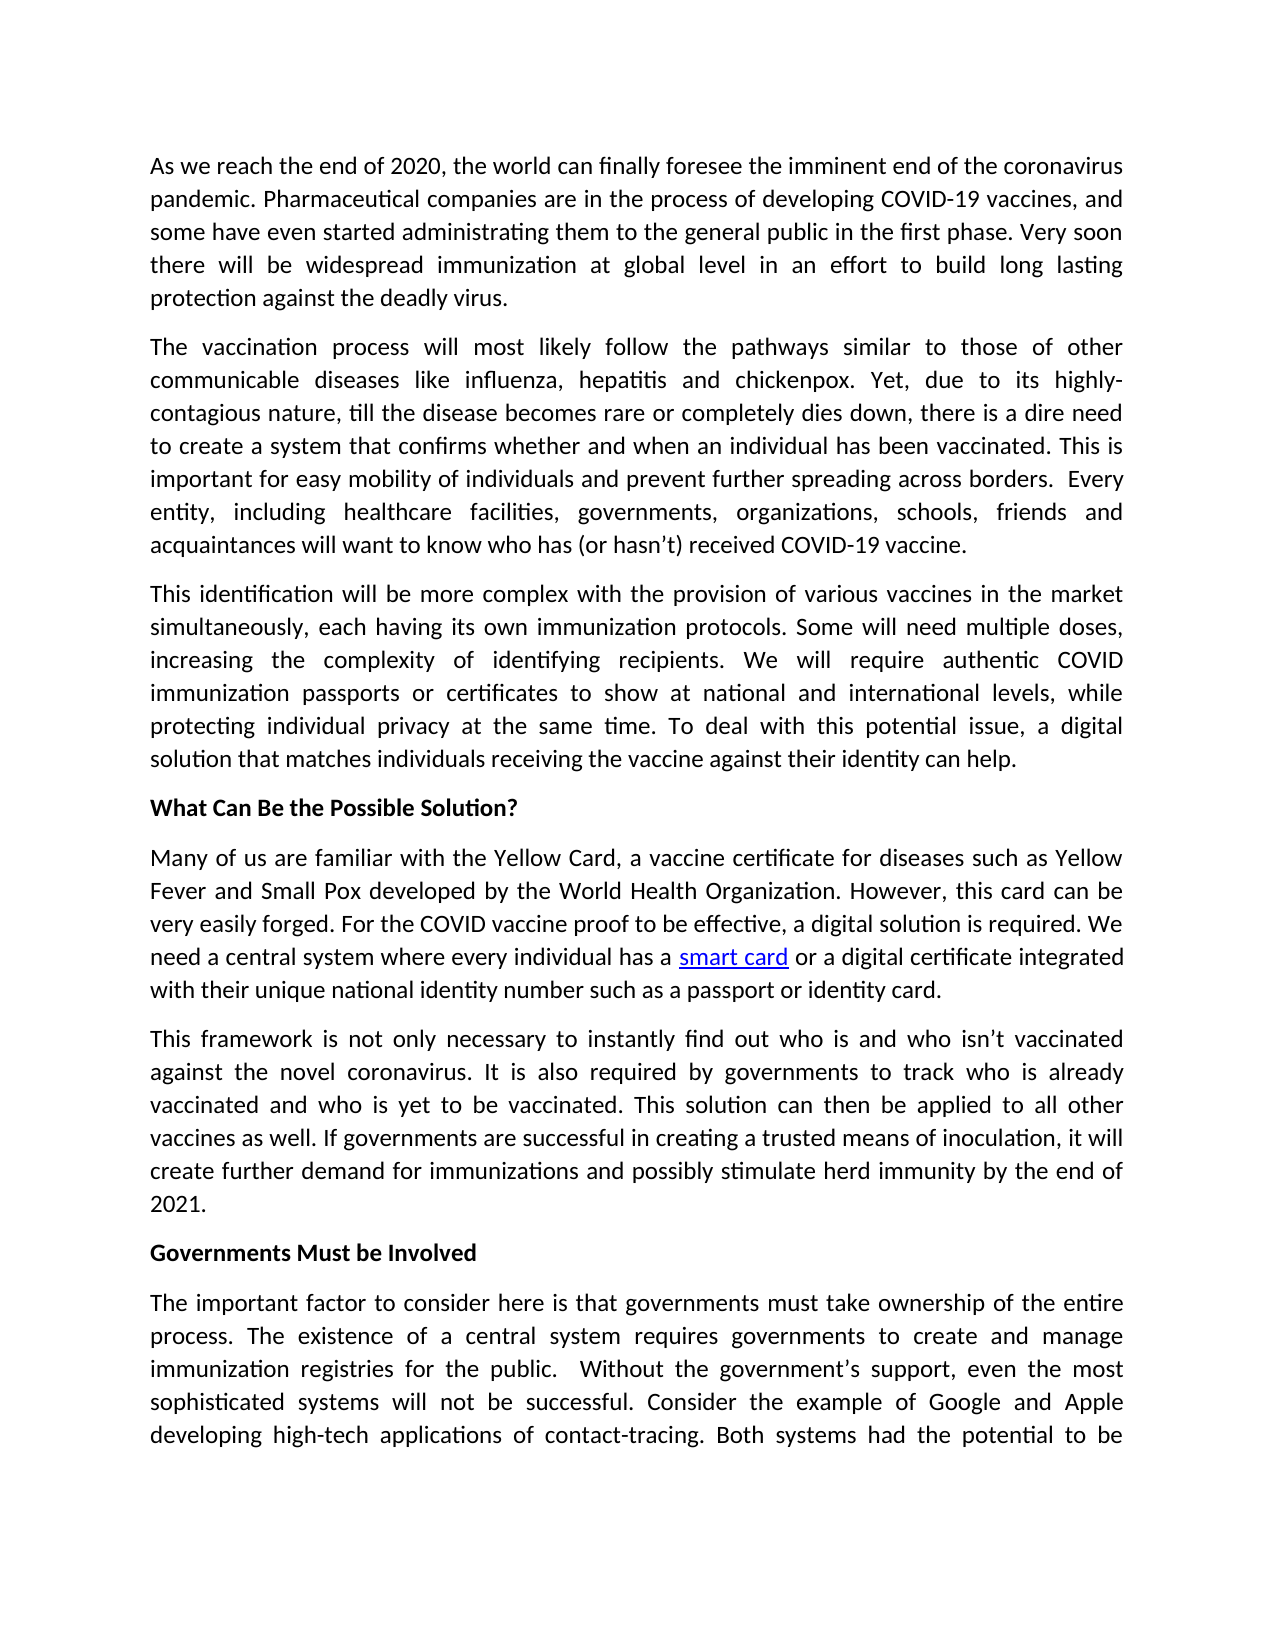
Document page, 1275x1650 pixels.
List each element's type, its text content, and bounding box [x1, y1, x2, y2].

text What Can Be the Possible Solution? [150, 792, 1125, 823]
text Many of us are familiar with the Yellow Card, a vaccine certificate for diseases such as Yellow Fever and Small Pox developed by the World Health Organization. However, this card can be very easily forged. For the COVID vaccine proof to be effective, a digital solution is required. We need a central system where every individual has a smart card or a digital certificate integrated with their unique national identity number such as a passport or identity card. [150, 842, 1125, 1004]
text Governments Must be Involved [150, 1237, 1125, 1268]
text As we reach the end of 2020, the world can finally foresee the imminent end of the coronavirus pandemic. Pharmaceutical companies are in the process of developing COVID-19 vaccines, and some have even started administrating them to the general public in the first phase. Very soon there will be widespread immunization at global level in an effort to build long lasting protection against the deadly virus. [150, 150, 1125, 312]
text This framework is not only necessary to instantly find out who is and who isn’t vaccinated against the novel coronavirus. It is also required by governments to track who is already vaccinated and who is yet to be vaccinated. This solution can then be applied to all other vaccines as well. If governments are successful in creating a trusted means of inoculation, it will create further demand for immunizations and possibly stimulate herd immunity by the end of 2021. [150, 1023, 1125, 1218]
text This identification will be more complex with the provision of various vaccines in the market simultaneously, each having its own immunization protocols. Some will need multiple doses, increasing the complexity of identifying recipients. We will require authentic COVID immunization passports or certificates to show at national and international levels, while protecting individual privacy at the same time. To deal with this potential issue, a digital solution that matches individuals receiving the vaccine against their identity can help. [150, 578, 1125, 773]
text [150, 1287, 1125, 1449]
text The vaccination process will most likely follow the pathways similar to those of other communicable diseases like influenza, hepatitis and chickenpox. Yet, due to its highly-contagious nature, till the disease becomes rare or completely dies down, there is a dire need to create a system that confirms whether and when an individual has been vaccinated. This is important for easy mobility of individuals and prevent further spreading across borders. Every entity, including healthcare facilities, governments, organizations, schools, friends and acquaintances will want to know who has (or hasn’t) received COVID-19 vaccine. [150, 331, 1125, 559]
